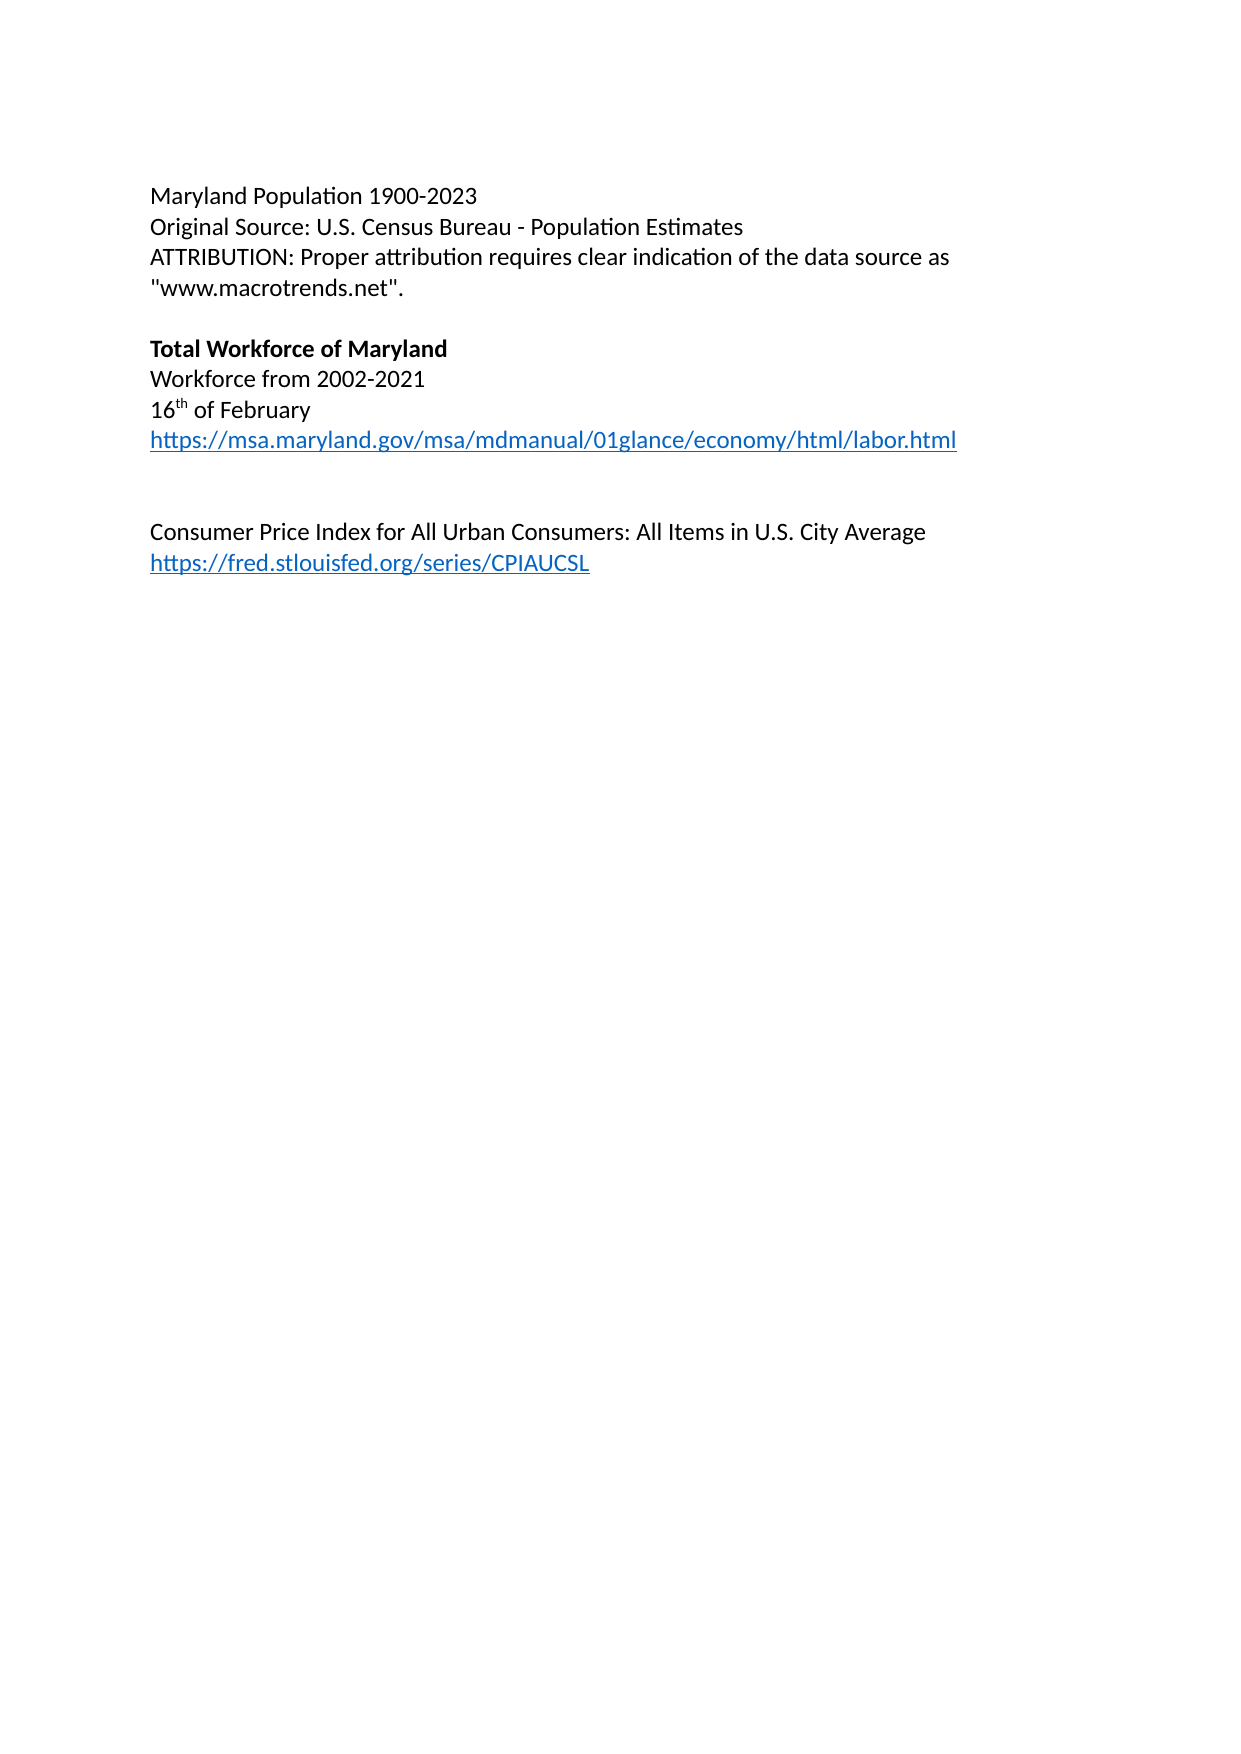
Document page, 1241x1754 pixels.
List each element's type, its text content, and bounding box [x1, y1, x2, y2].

text 16th of February [150, 394, 1090, 425]
text Workforce from 2002-2021 [150, 364, 1090, 394]
text Consumer Price Index for All Urban Consumers: All Items in U.S. City Average [150, 516, 1090, 547]
text https://msa.maryland.gov/msa/mdmanual/01glance/economy/html/labor.html [150, 425, 1090, 455]
text ATTRIBUTION: Proper attribution requires clear indication of the data source as "www.macrotrends.net". [150, 242, 1090, 303]
text Maryland Population 1900-2023 [150, 181, 1090, 211]
text Original Source: U.S. Census Bureau - Population Estimates [150, 211, 1090, 242]
text Total Workforce of Maryland [150, 333, 1090, 364]
text https://fred.stlouisfed.org/series/CPIAUCSL [150, 547, 1090, 577]
